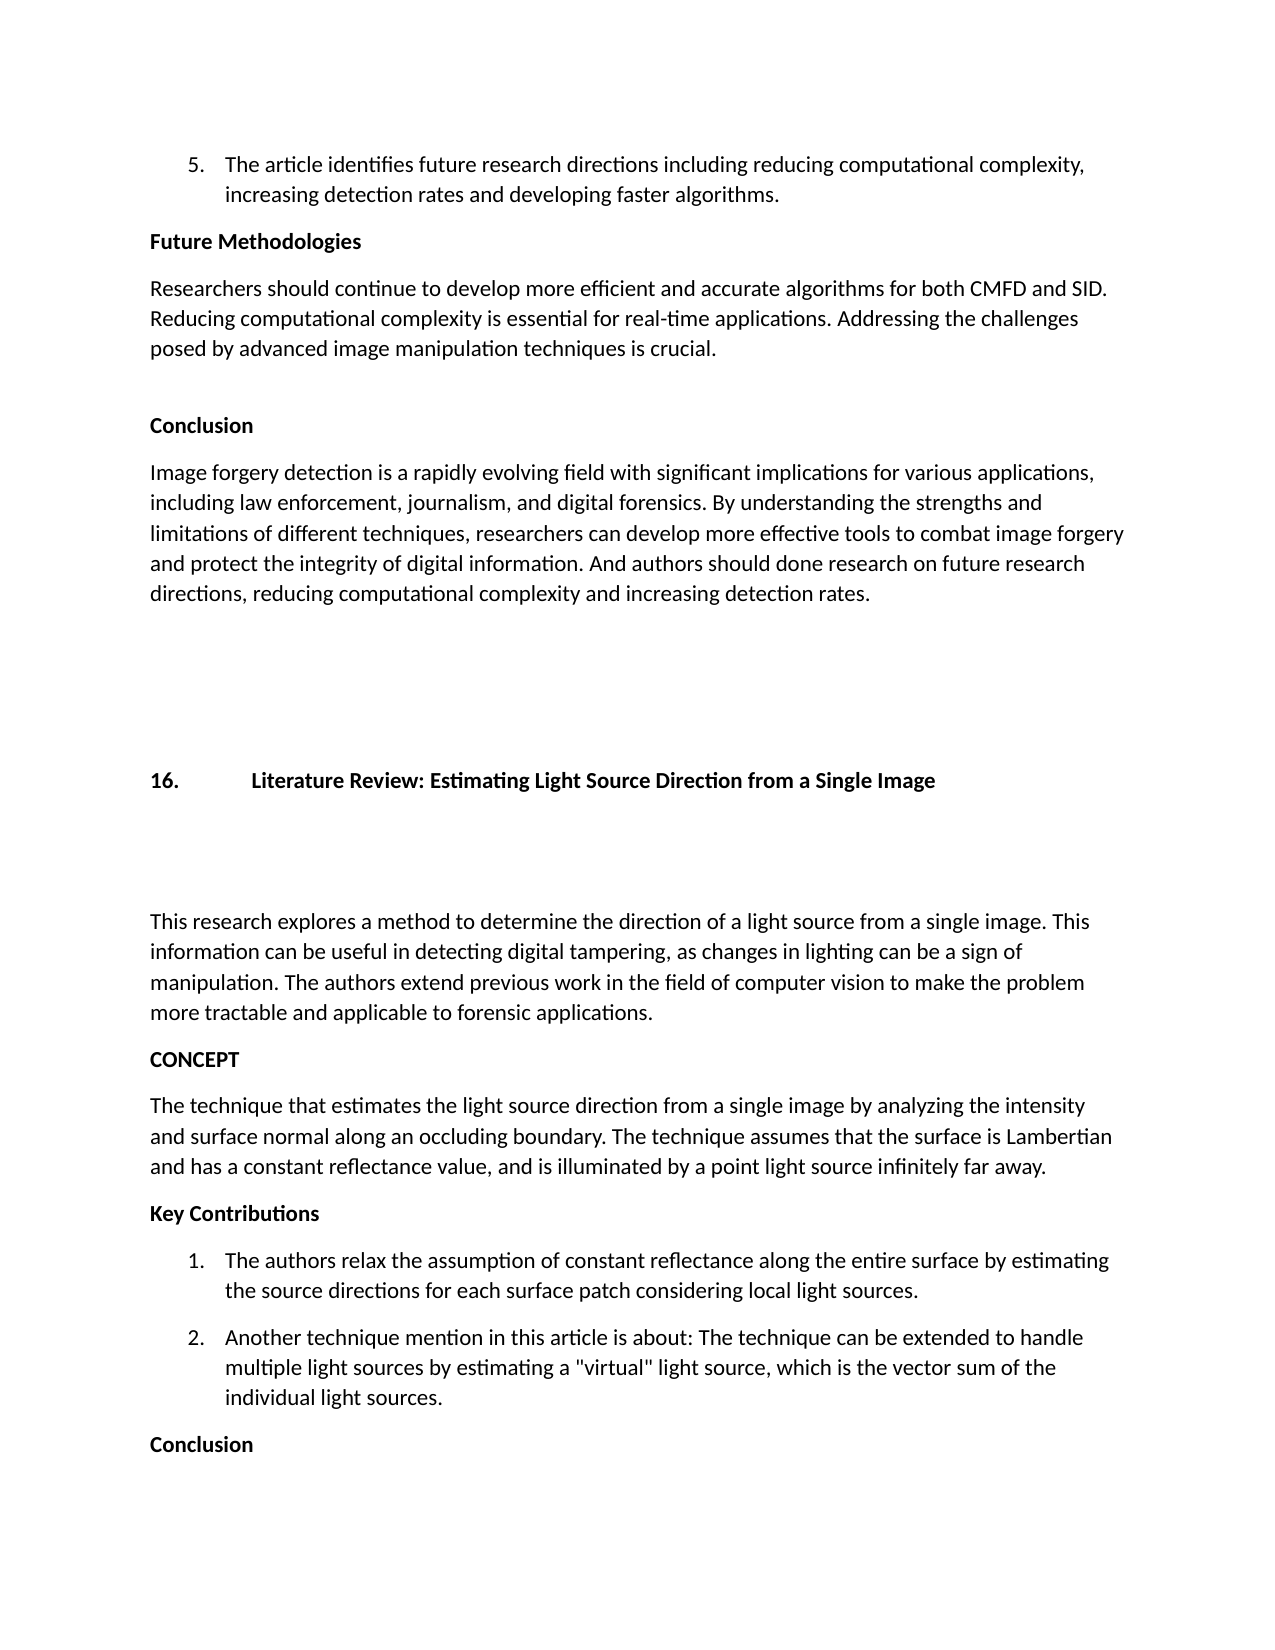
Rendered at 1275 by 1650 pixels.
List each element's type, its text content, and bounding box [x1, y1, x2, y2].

text Key Contributions [150, 1199, 1125, 1227]
text Researchers should continue to develop more efficient and accurate algorithms for both CMFD and SID. Reducing computational complexity is essential for real-time applications. Addressing the challenges posed by advanced image manipulation techniques is crucial. [150, 274, 1125, 362]
text Conclusion [150, 411, 1125, 439]
text Future Methodologies [150, 227, 1125, 255]
text Conclusion [150, 1430, 1125, 1458]
text This research explores a method to determine the direction of a light source from a single image. This information can be useful in detecting digital tampering, as changes in lighting can be a sign of manipulation. The authors extend previous work in the field of computer vision to make the problem more tractable and applicable to forensic applications. [150, 907, 1125, 1026]
list The authors relax the assumption of constant reflectance along the entire surface by estimating the source directions for each surface patch considering local light sources. [187, 1246, 1125, 1304]
text 16. Literature Review: Estimating Light Source Direction from a Single Image [150, 767, 1125, 795]
text The technique that estimates the light source direction from a single image by analyzing the intensity and surface normal along an occluding boundary. The technique assumes that the surface is Lambertian and has a constant reflectance value, and is illuminated by a point light source infinitely far away. [150, 1092, 1125, 1180]
text CONCEPT [150, 1045, 1125, 1073]
list Another technique mention in this article is about: The technique can be extended to handle multiple light sources by estimating a "virtual" light source, which is the vector sum of the individual light sources. [187, 1323, 1125, 1411]
list The article identifies future research directions including reducing computational complexity, increasing detection rates and developing faster algorithms. [187, 150, 1125, 208]
text Image forgery detection is a rapidly evolving field with significant implications for various applications, including law enforcement, journalism, and digital forensics. By understanding the strengths and limitations of different techniques, researchers can develop more effective tools to combat image forgery and protect the integrity of digital information. And authors should done research on future research directions, reducing computational complexity and increasing detection rates. [150, 458, 1125, 607]
